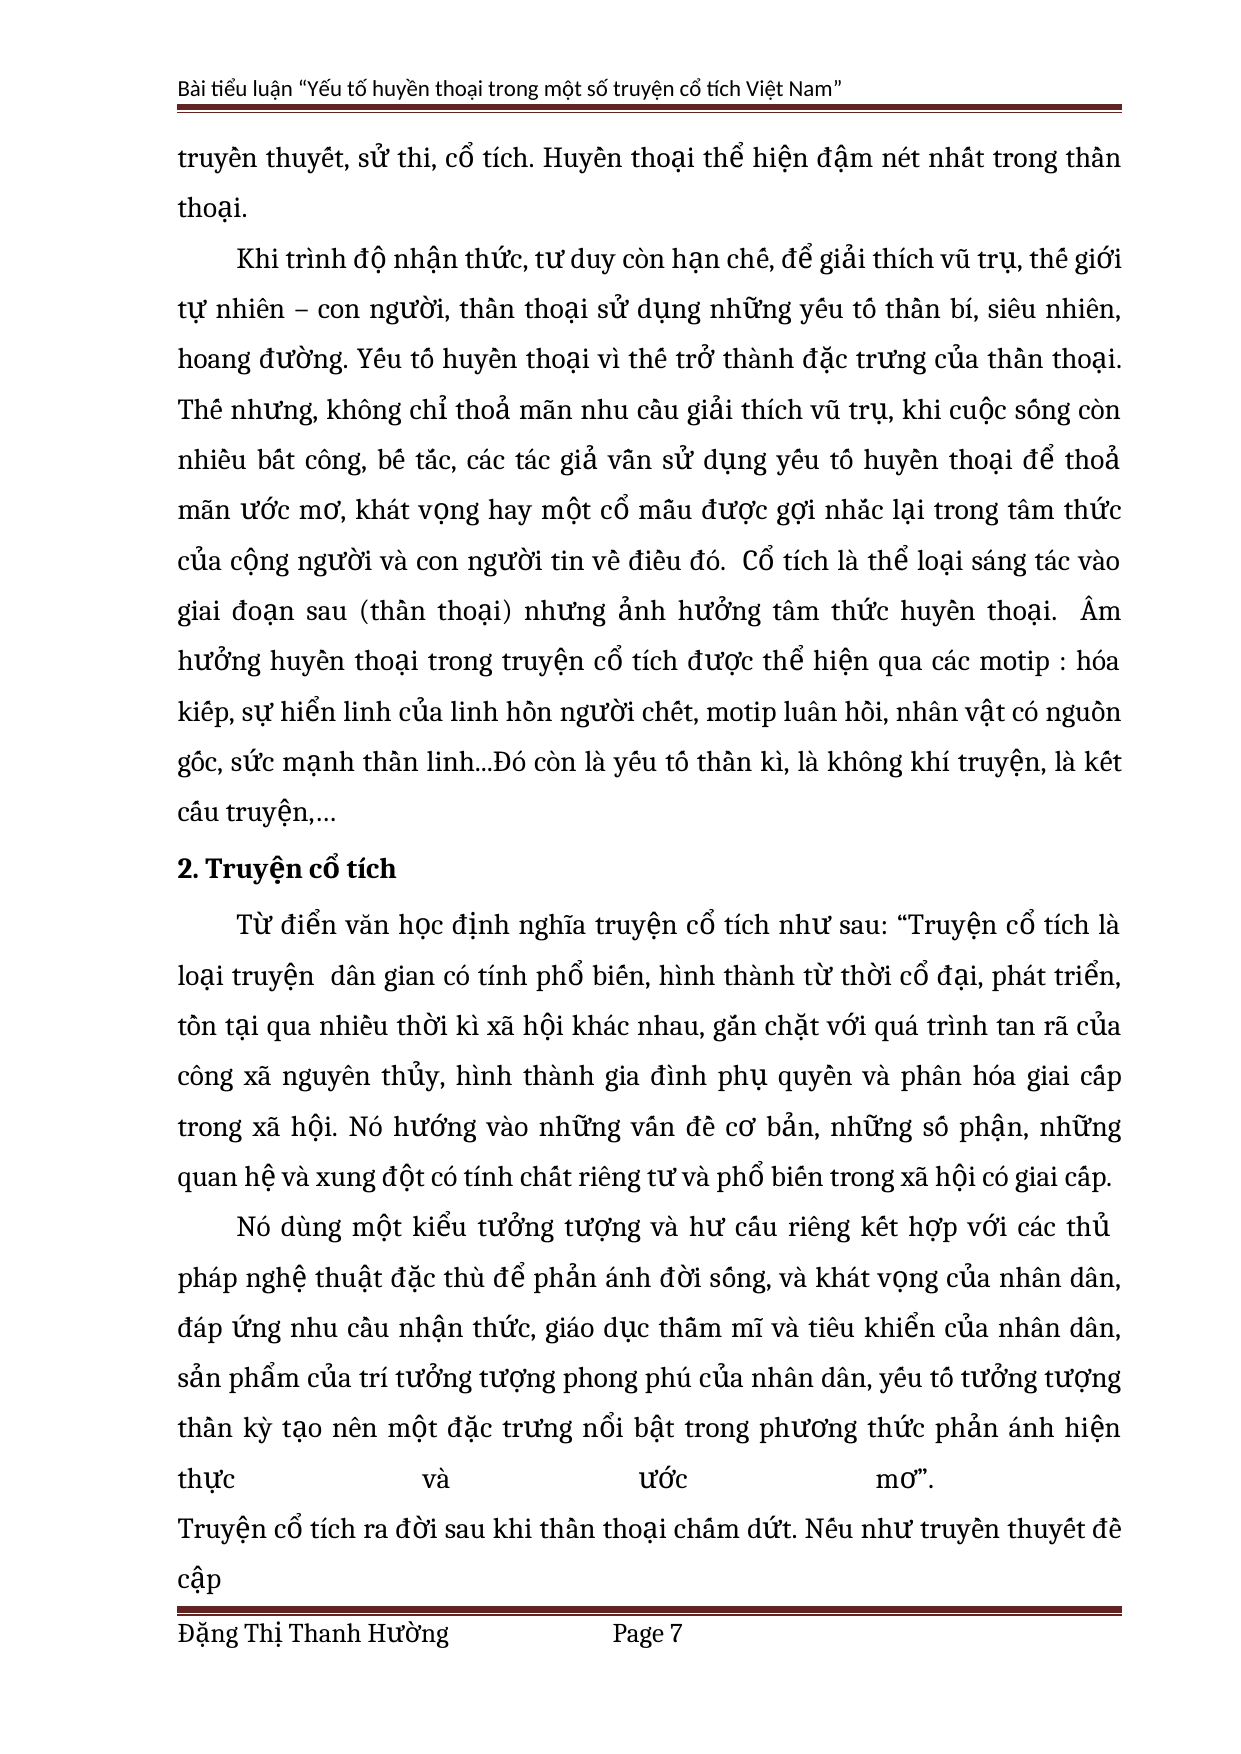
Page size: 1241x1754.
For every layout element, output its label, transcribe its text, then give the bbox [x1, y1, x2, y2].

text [177, 141, 1122, 225]
text Từ điển văn học định nghĩa truyện cổ tích như sau: “Truyện cổ tích là loại truyện dân gian có tính phổ biến, hình thành từ thời cổ đại, phát triển, tồn tại qua nhiều thời kì xã hội khác nhau, gắn chặt với quá trình tan rã của công xã nguyên thủy, hình thành gia đình phụ quyền và phân hóa giai cấp trong xã hội. Nó hướng vào những vấn đề cơ bản, những số phận, những quan hệ và xung đột có tính chất riêng tư và phổ biến trong xã hội có giai cấp. [177, 908, 1122, 1194]
text Khi trình độ nhận thức, tư duy còn hạn chế, để giải thích vũ trụ, thế giới tự nhiên – con người, thần thoại sử dụng những yếu tố thần bí, siêu nhiên, hoang đường. Yếu tố huyền thoại vì thế trở thành đặc trưng của thần thoại. Thế nhưng, không chỉ thoả mãn nhu cầu giải thích vũ trụ, khi cuộc sống còn nhiều bất công, bế tắc, các tác giả vẫn sử dụng yếu tố huyền thoại để thoả mãn ước mơ, khát vọng hay một cổ mẫu được gợi nhắc lại trong tâm thức của cộng người và con người tin về điều đó. Cổ tích là thể loại sáng tác vào giai đoạn sau (thần thoại) nhưng ảnh hưởng tâm thức huyền thoại. Âm hưởng huyền thoại trong truyện cổ tích được thể hiện qua các motip : hóa kiếp, sự hiển linh của linh hồn người chết, motip luân hồi, nhân vật có nguồn gốc, sức mạnh thần linh...Đó còn là yếu tố thần kì, là không khí truyện, là kết cấu truyện,… [177, 242, 1122, 829]
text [177, 1210, 1122, 1596]
text 2. Truyện cổ tích [177, 852, 1122, 886]
